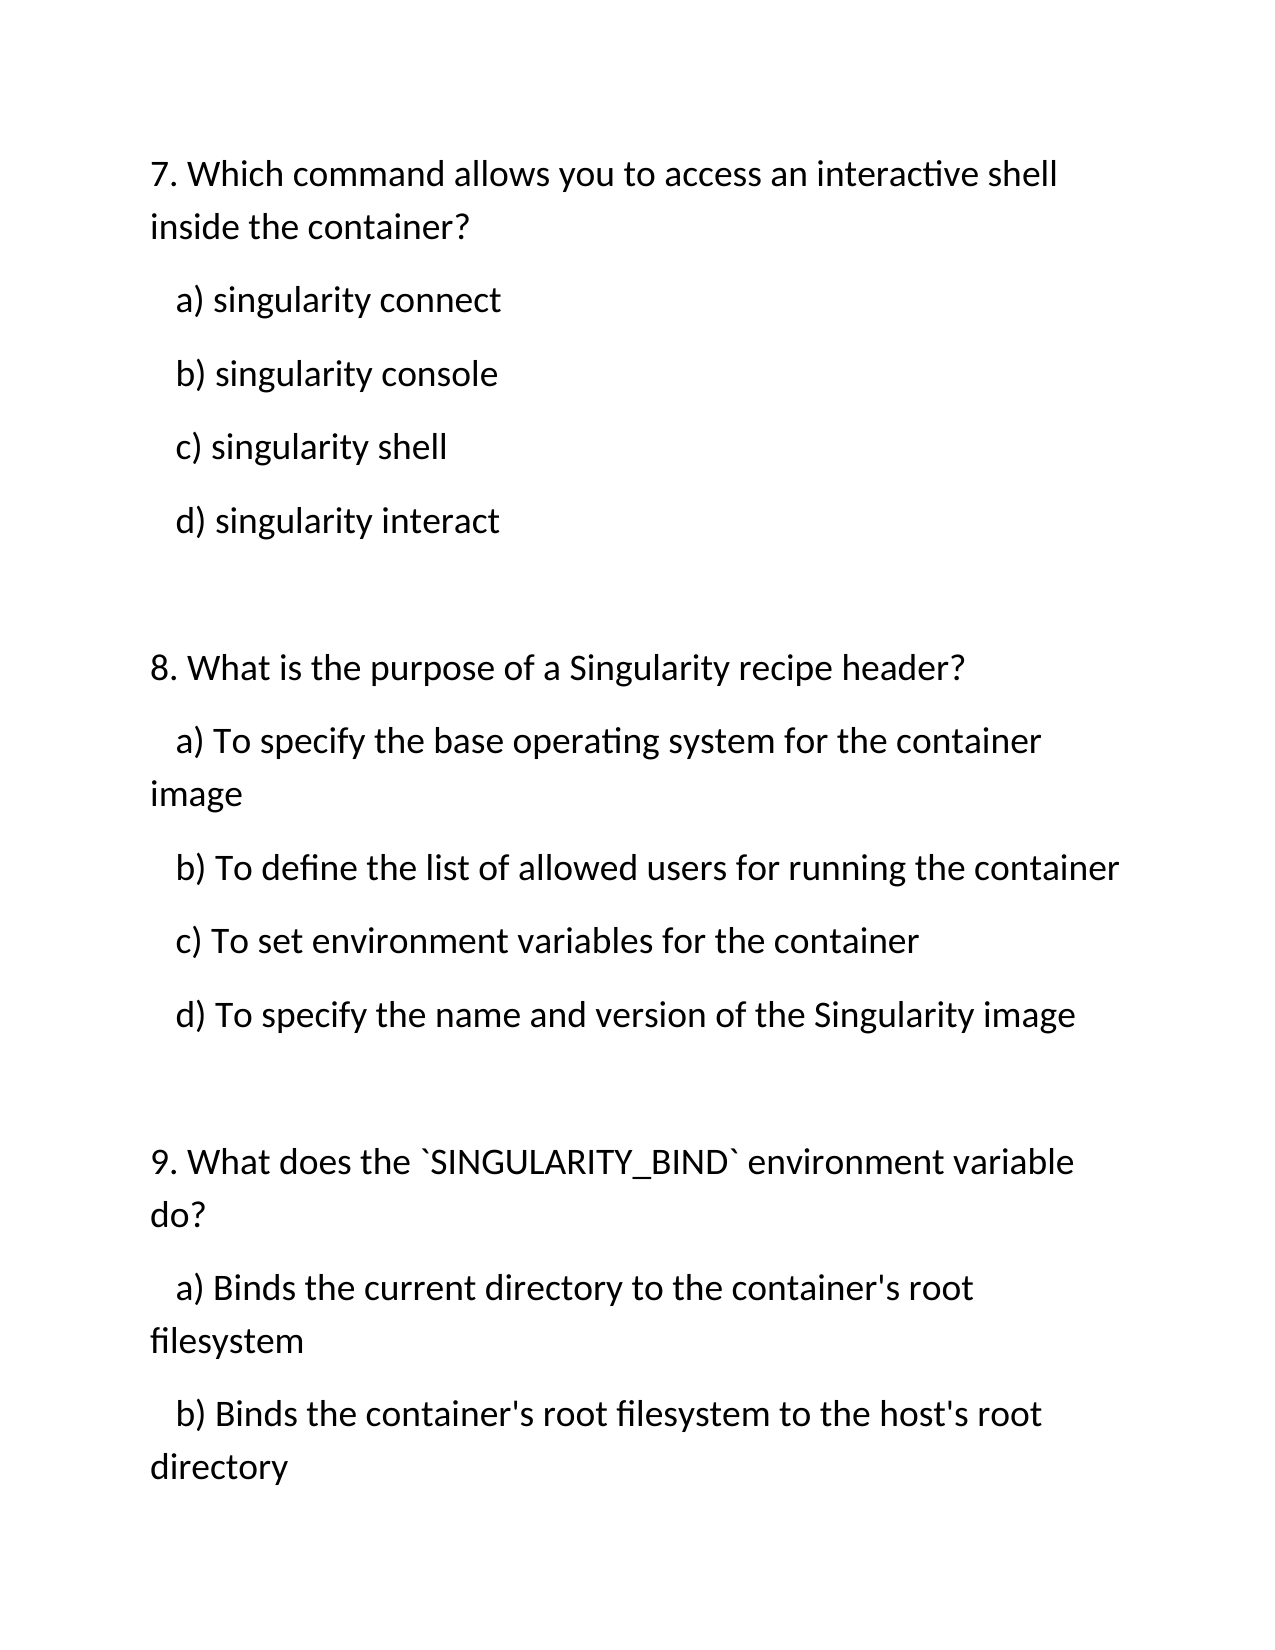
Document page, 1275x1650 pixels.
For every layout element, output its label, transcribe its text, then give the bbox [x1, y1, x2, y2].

text 9. What does the `SINGULARITY_BIND` environment variable do? [150, 1138, 1125, 1236]
text c) To set environment variables for the container [150, 917, 1125, 963]
text d) To specify the name and version of the Singularity image [150, 991, 1125, 1037]
text b) singularity console [150, 350, 1125, 396]
text a) Binds the current directory to the container's root filesystem [150, 1264, 1125, 1363]
text 8. What is the purpose of a Singularity recipe header? [150, 644, 1125, 690]
text a) singularity connect [150, 276, 1125, 322]
text b) To define the list of allowed users for running the container [150, 844, 1125, 889]
text d) singularity interact [150, 497, 1125, 543]
text 7. Which command allows you to access an interactive shell inside the container? [150, 150, 1125, 248]
text b) Binds the container's root filesystem to the host's root directory [150, 1390, 1125, 1489]
text a) To specify the base operating system for the container image [150, 717, 1125, 816]
text c) singularity shell [150, 423, 1125, 469]
